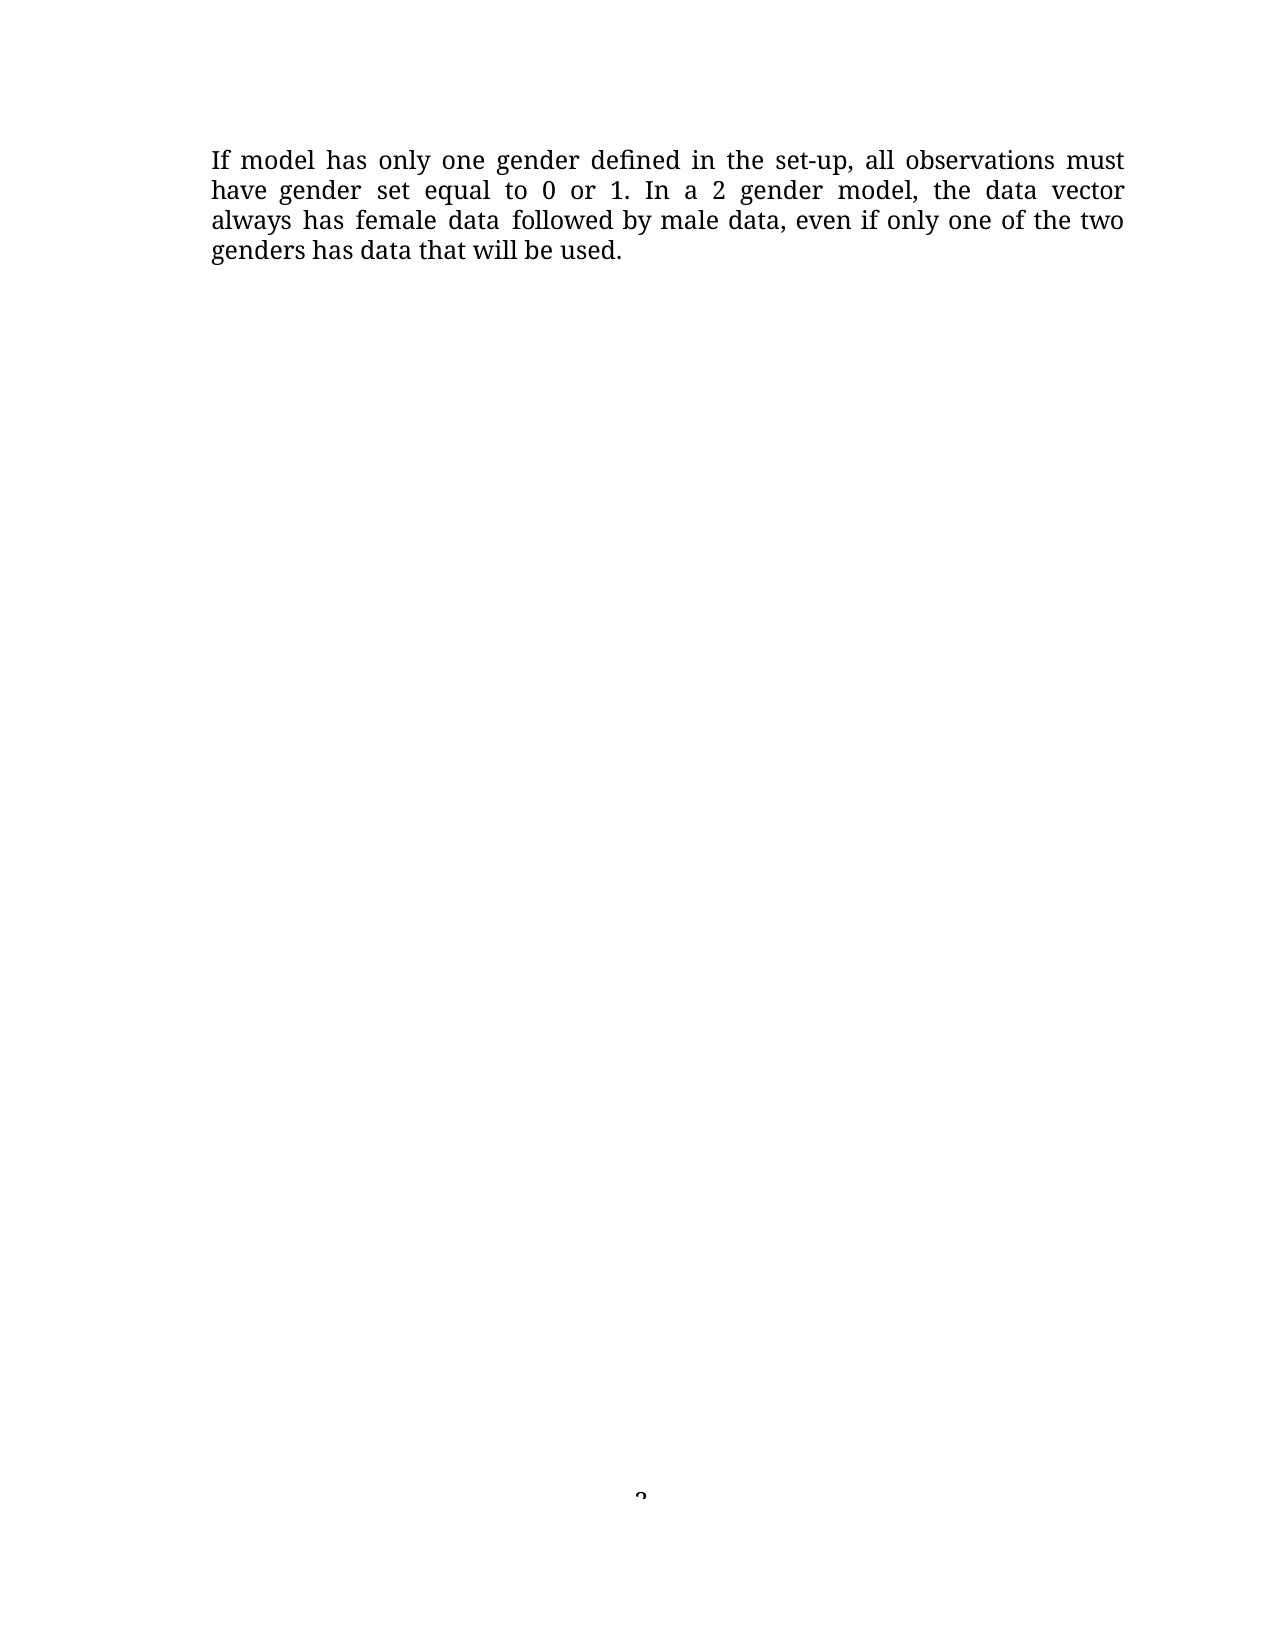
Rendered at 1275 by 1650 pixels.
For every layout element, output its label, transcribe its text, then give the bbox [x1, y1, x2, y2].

text If model has only one gender defined in the set-up, all observations must have gender set equal to 0 or 1. In a 2 gender model, the data vector always has female data followed by male data, even if only one of the two genders has data that will be used. [211, 146, 1125, 266]
